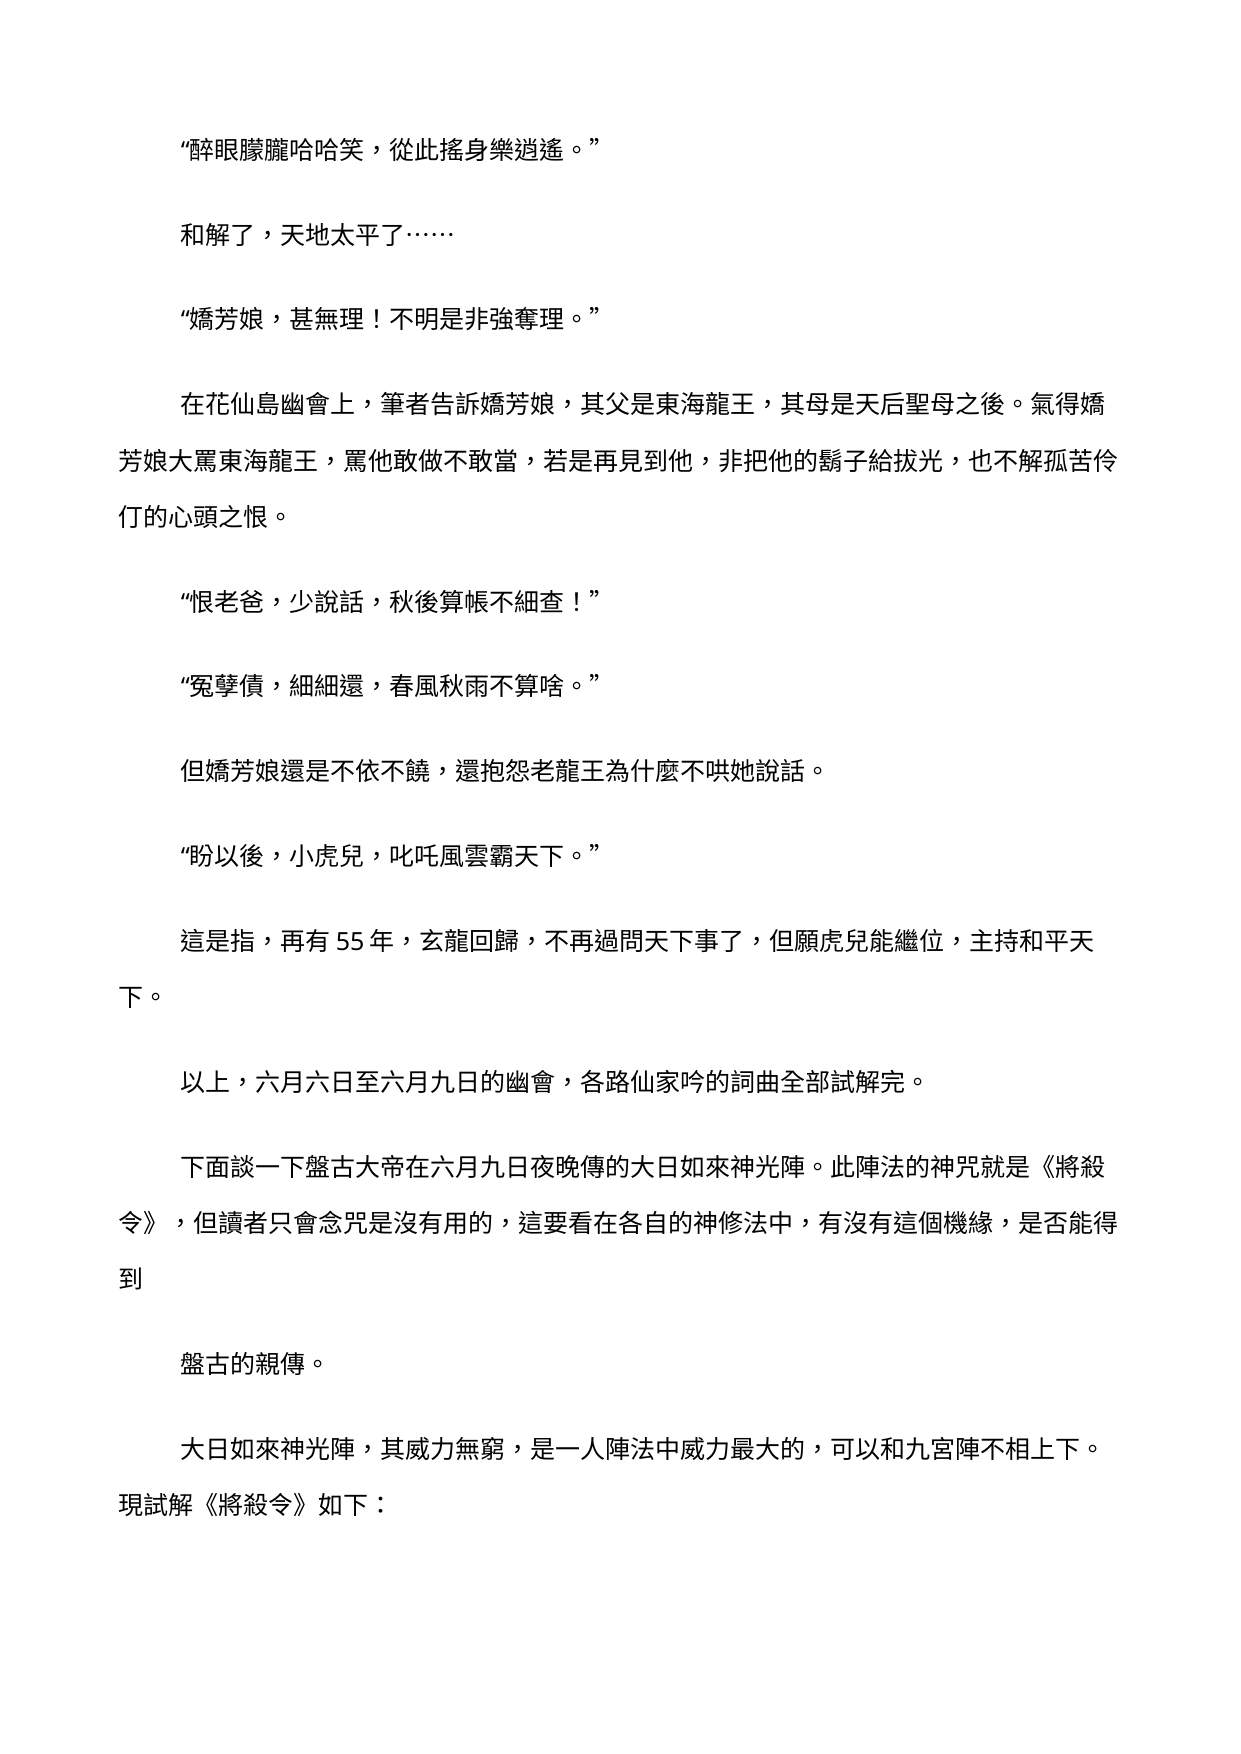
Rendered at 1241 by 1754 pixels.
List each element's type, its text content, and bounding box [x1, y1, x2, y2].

text “恨老爸，少說話，秋後算帳不細查！” [118, 581, 1118, 619]
text “冤孽債，細細還，春風秋雨不算啥。” [118, 666, 1118, 704]
text 這是指，再有55年，玄龍回歸，不再過問天下事了，但願虎兒能繼位，主持和平天下。 [118, 921, 1118, 1014]
text 在花仙島幽會上，筆者告訴嬌芳娘，其父是東海龍王，其母是天后聖母之後。氣得嬌芳娘大罵東海龍王，罵他敢做不敢當，若是再見到他，非把他的鬍子給拔光，也不解孤苦伶仃的心頭之恨。 [118, 384, 1118, 534]
text 下面談一下盤古大帝在六月九日夜晚傳的大日如來神光陣。此陣法的神咒就是《將殺令》，但讀者只會念咒是沒有用的，這要看在各自的神修法中，有沒有這個機緣，是否能得到 [118, 1146, 1118, 1296]
text “嬌芳娘，甚無理！不明是非強奪理。” [118, 299, 1118, 337]
text 但嬌芳娘還是不依不饒，還抱怨老龍王為什麼不哄她說話。 [118, 751, 1118, 788]
text 大日如來神光陣，其威力無窮，是一人陣法中威力最大的，可以和九宮陣不相上下。現試解《將殺令》如下： [118, 1428, 1118, 1522]
text 以上，六月六日至六月九日的幽會，各路仙家吟的詞曲全部試解完。 [118, 1062, 1118, 1099]
text 盤古的親傳。 [118, 1344, 1118, 1381]
text “盼以後，小虎兒，叱吒風雲霸天下。” [118, 836, 1118, 873]
text “醉眼朦朧哈哈笑，從此搖身樂逍遙。” [118, 130, 1118, 167]
text 和解了，天地太平了…… [118, 214, 1118, 252]
